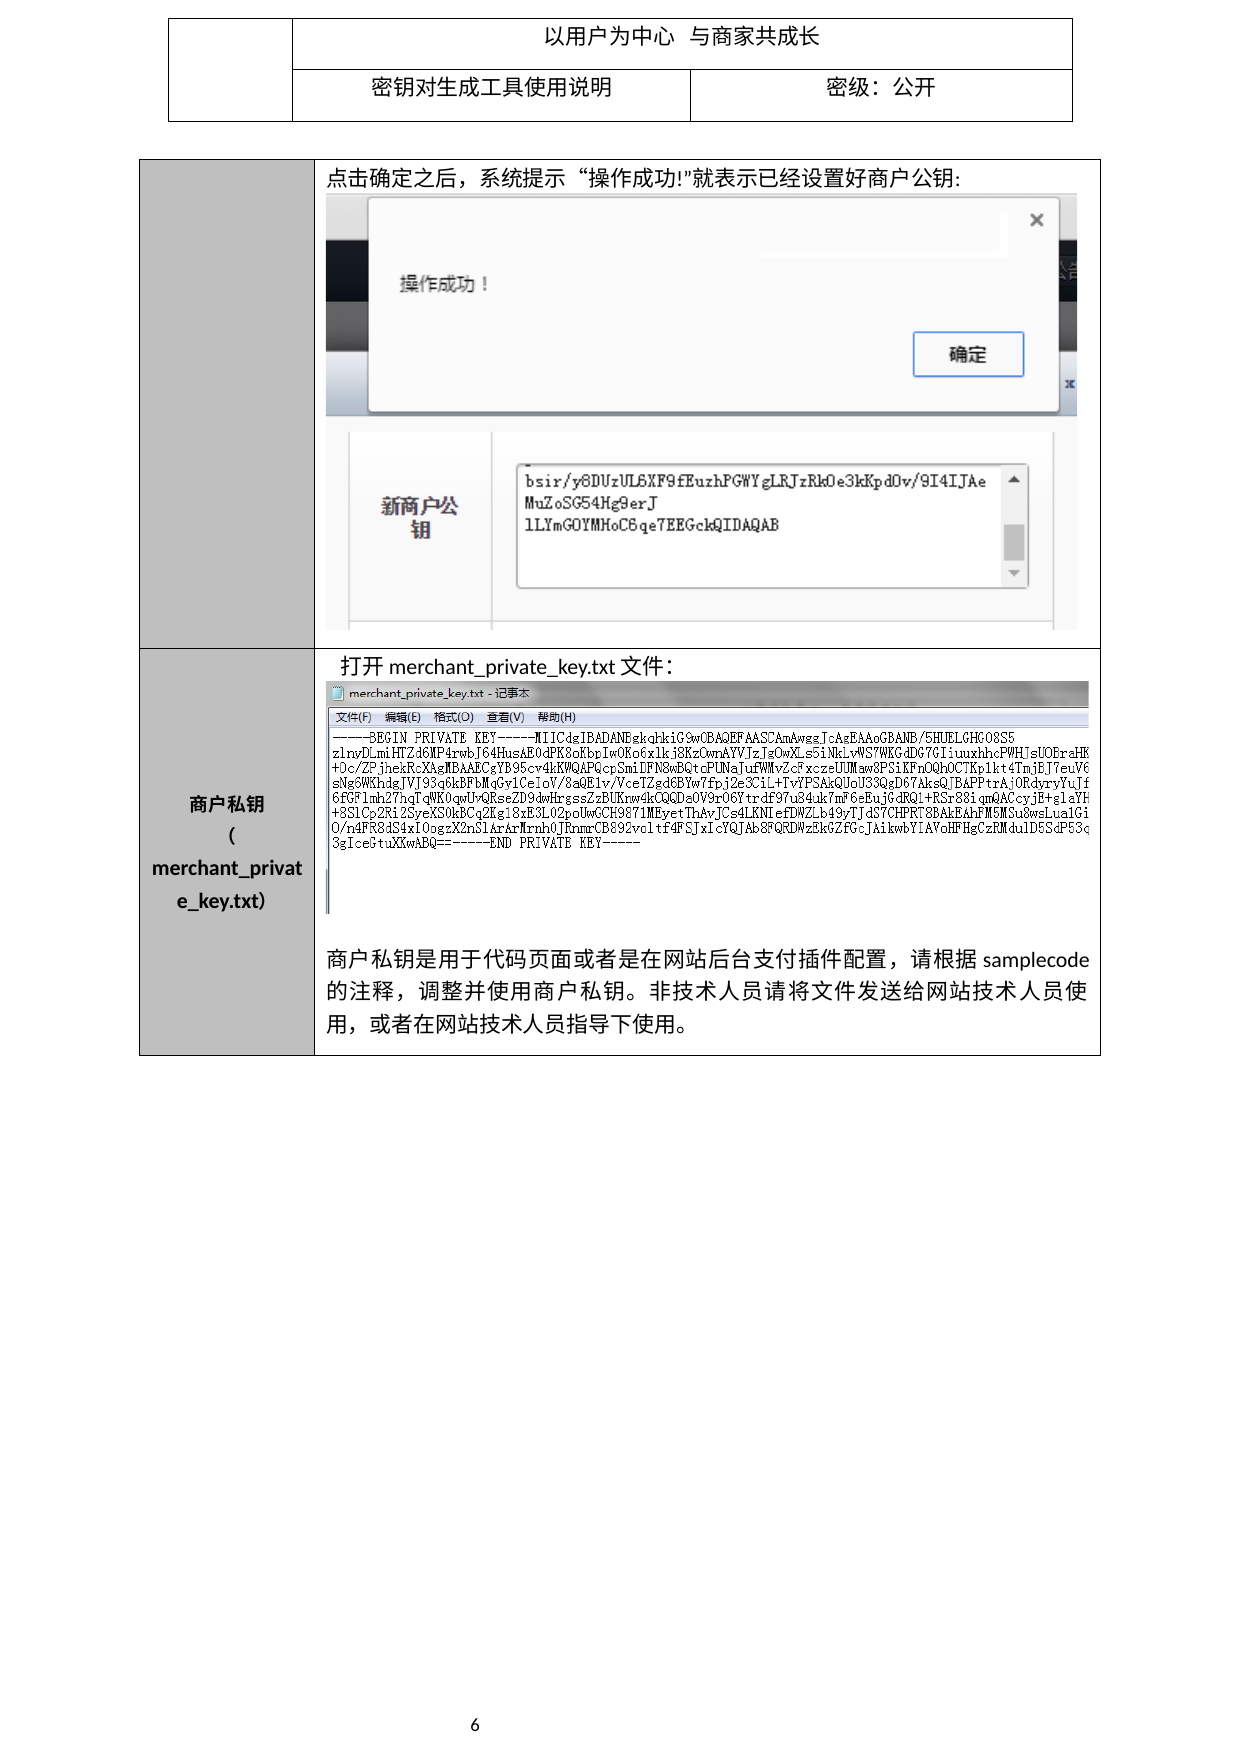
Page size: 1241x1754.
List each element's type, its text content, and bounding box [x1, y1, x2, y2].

table_cell 商户私钥（merchant_private_key.txt） [140, 649, 314, 1055]
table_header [140, 160, 314, 648]
picture [325, 681, 1089, 914]
table_cell 打开merchant_private_key.txt文件： 商户私钥是用于代码页面或者是在网站后台支付插件配置，请根据samplecode的注释，调整并使用商户私钥。非技术人员请将文件发送给网站技术人员使用，或者在网站技术人员指导下使用。 [315, 649, 1100, 1055]
picture [325, 192, 1078, 630]
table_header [315, 160, 1100, 648]
